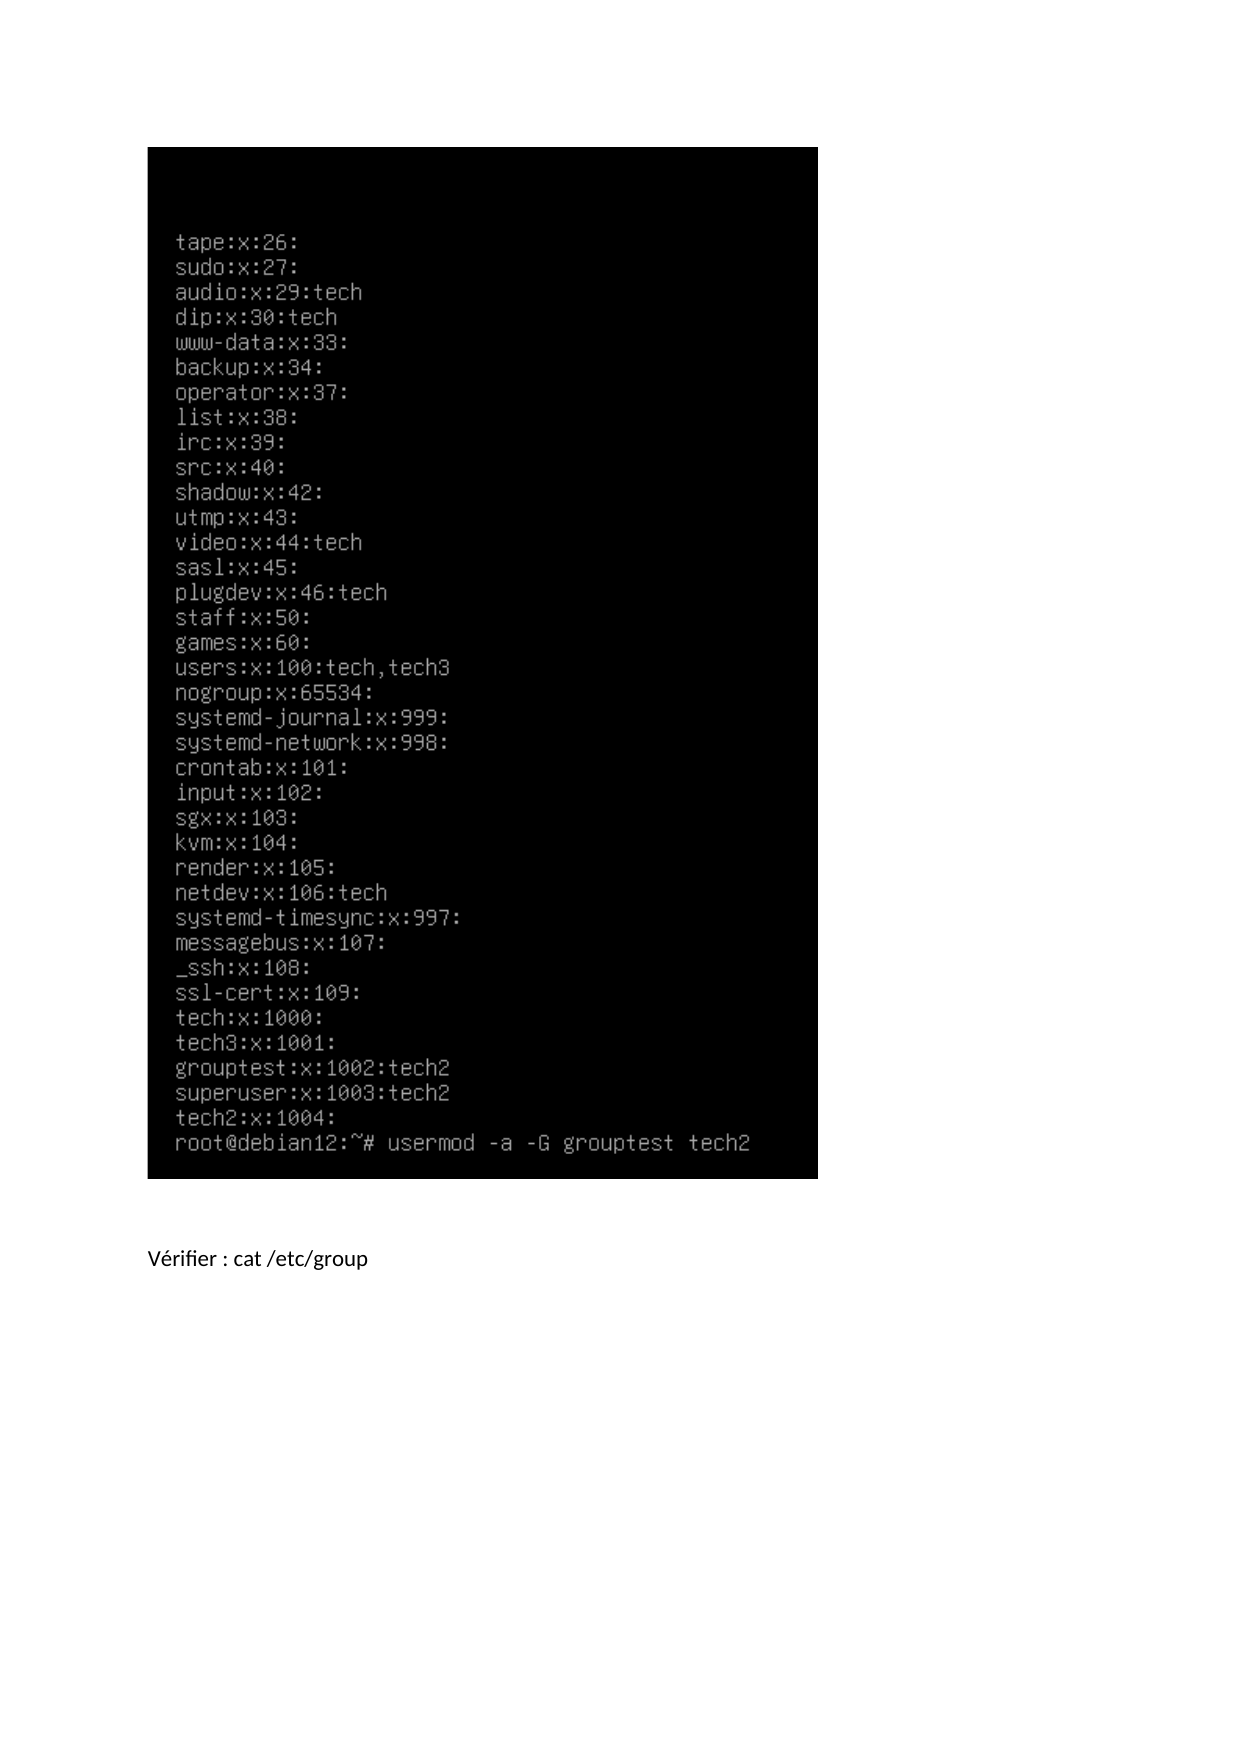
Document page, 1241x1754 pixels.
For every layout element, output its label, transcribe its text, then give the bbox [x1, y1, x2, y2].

text Vérifier : cat /etc/group [148, 1244, 1093, 1273]
picture [147, 147, 818, 1179]
